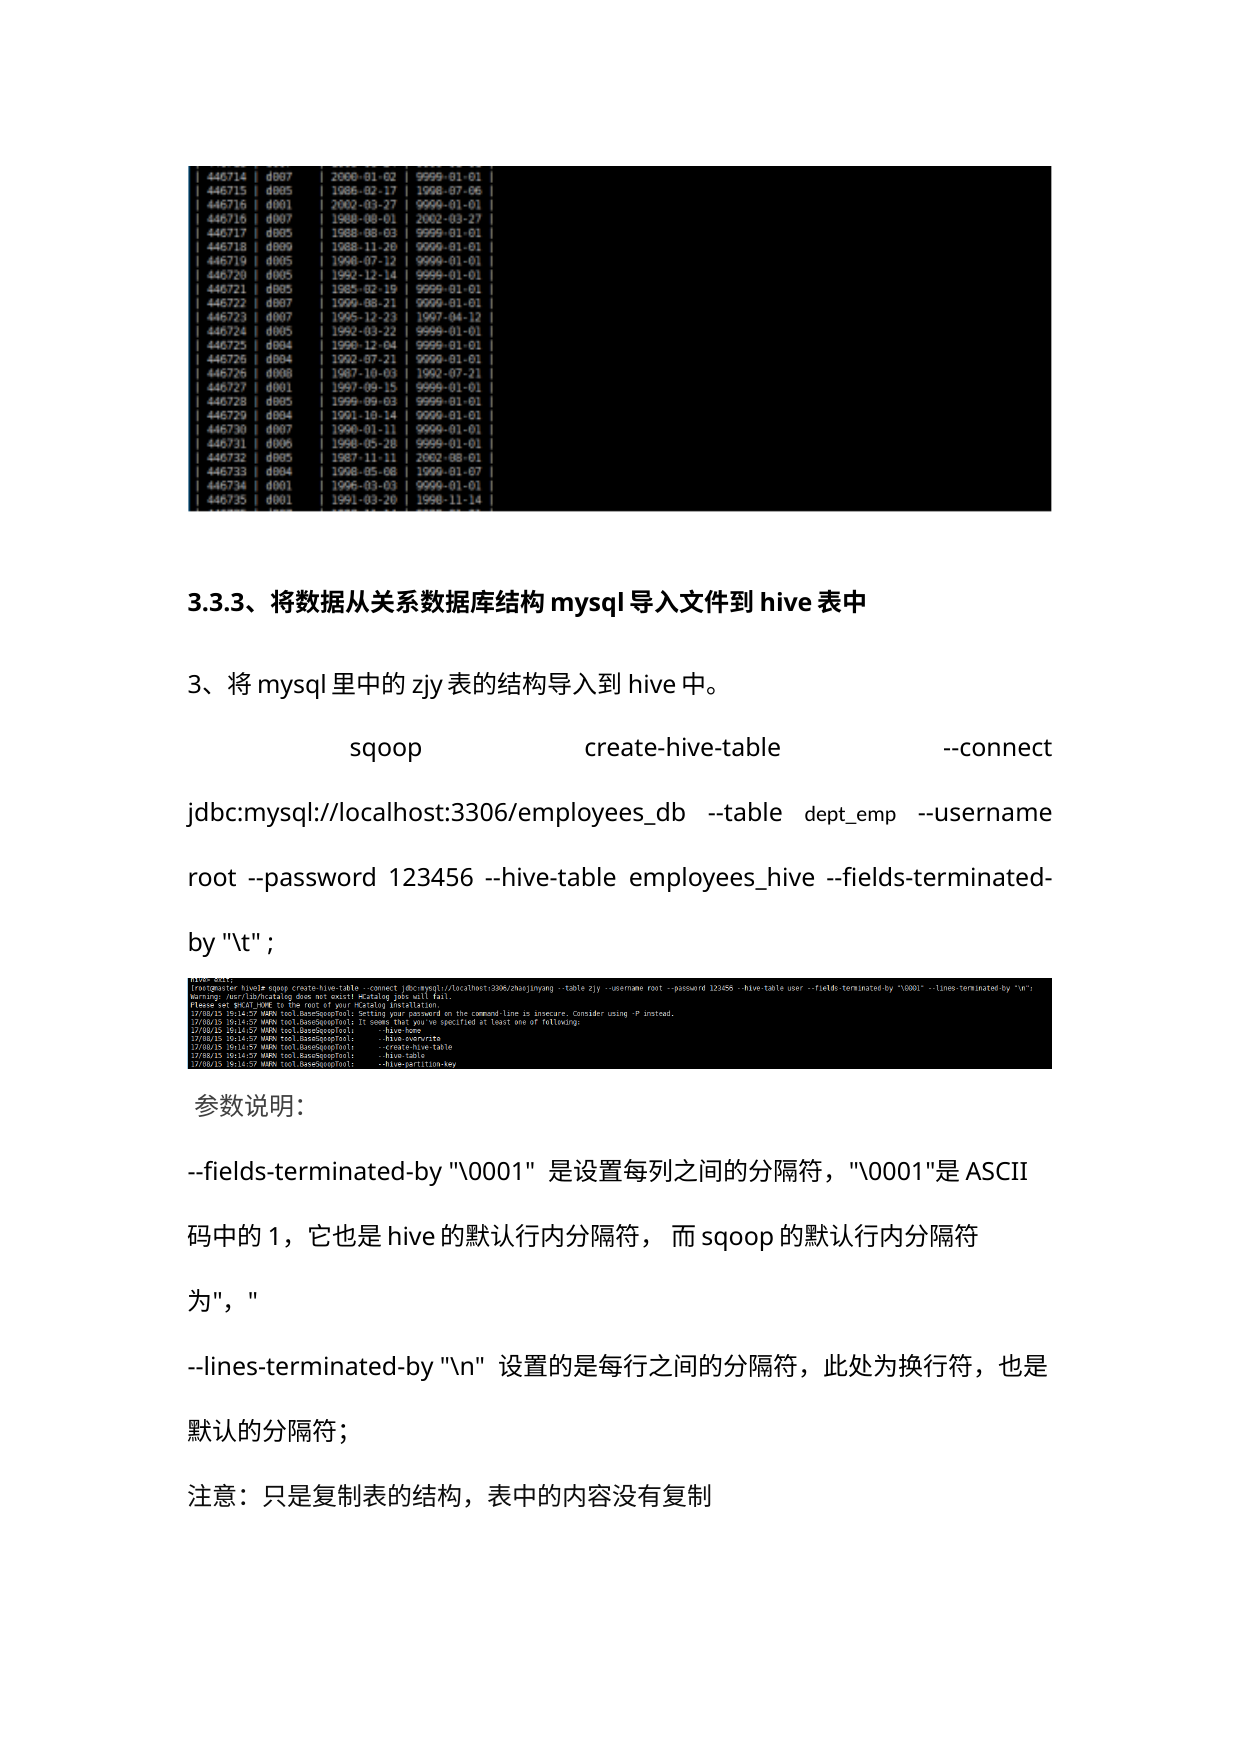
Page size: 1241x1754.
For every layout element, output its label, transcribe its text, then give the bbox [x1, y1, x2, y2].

text sqoop create-hive-table --connect jdbc:mysql://localhost:3306/employees_db --table dept_emp --username root --password 123456 --hive-table employees_hive --fields-terminated-by "\t" ; [187, 715, 1053, 975]
text --fields-terminated-by "\0001" 是设置每列之间的分隔符，"\0001"是ASCII码中的1，它也是hive的默认行内分隔符， 而sqoop的默认行内分隔符为"，" --lines-terminated-by "\n" 设置的是每行之间的分隔符，此处为换行符，也是默认的分隔符； [187, 1137, 1053, 1462]
picture [187, 166, 1052, 515]
text 注意：只是复制表的结构，表中的内容没有复制 [187, 1462, 1053, 1527]
text 参数说明： [187, 1072, 1053, 1137]
list 将mysql里中的zjy表的结构导入到hive中。 [187, 650, 1053, 715]
subtitle 3.3.3、将数据从关系数据库结构mysql导入文件到hive表中 [187, 568, 1053, 633]
picture [187, 978, 1052, 1069]
